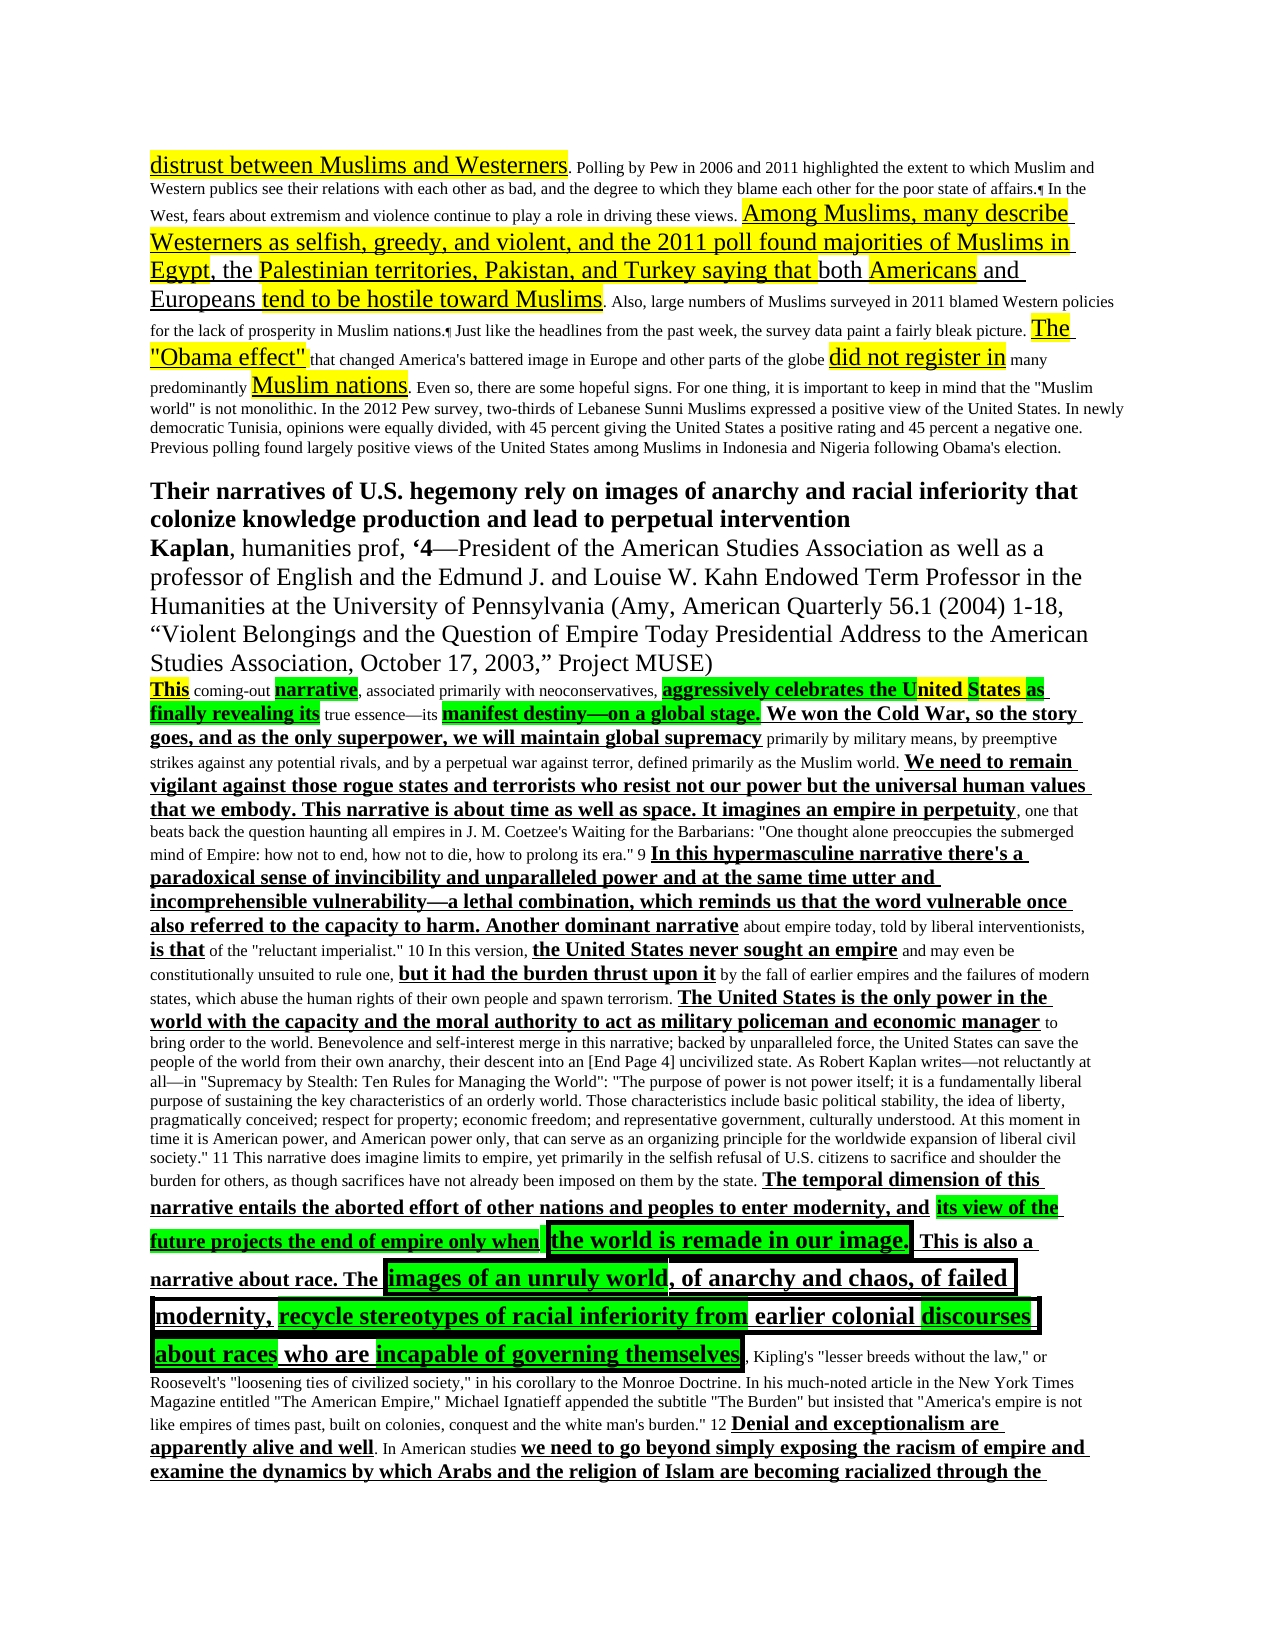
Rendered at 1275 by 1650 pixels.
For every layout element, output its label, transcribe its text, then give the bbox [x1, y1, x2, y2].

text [150, 150, 1125, 457]
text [150, 677, 1095, 1483]
text Kaplan, humanities prof, ‘4—President of the American Studies Association as well as a professor of English and the Edmund J. and Louise W. Kahn Endowed Term Professor in the Humanities at the University of Pennsylvania (Amy, American Quarterly 56.1 (2004) 1-18, “Violent Belongings and the Question of Empire Today Presidential Address to the American Studies Association, October 17, 2003,” Project MUSE) [150, 533, 1125, 677]
text Their narratives of U.S. hegemony rely on images of anarchy and racial inferiority that colonize knowledge production and lead to perpetual intervention [150, 476, 1125, 533]
